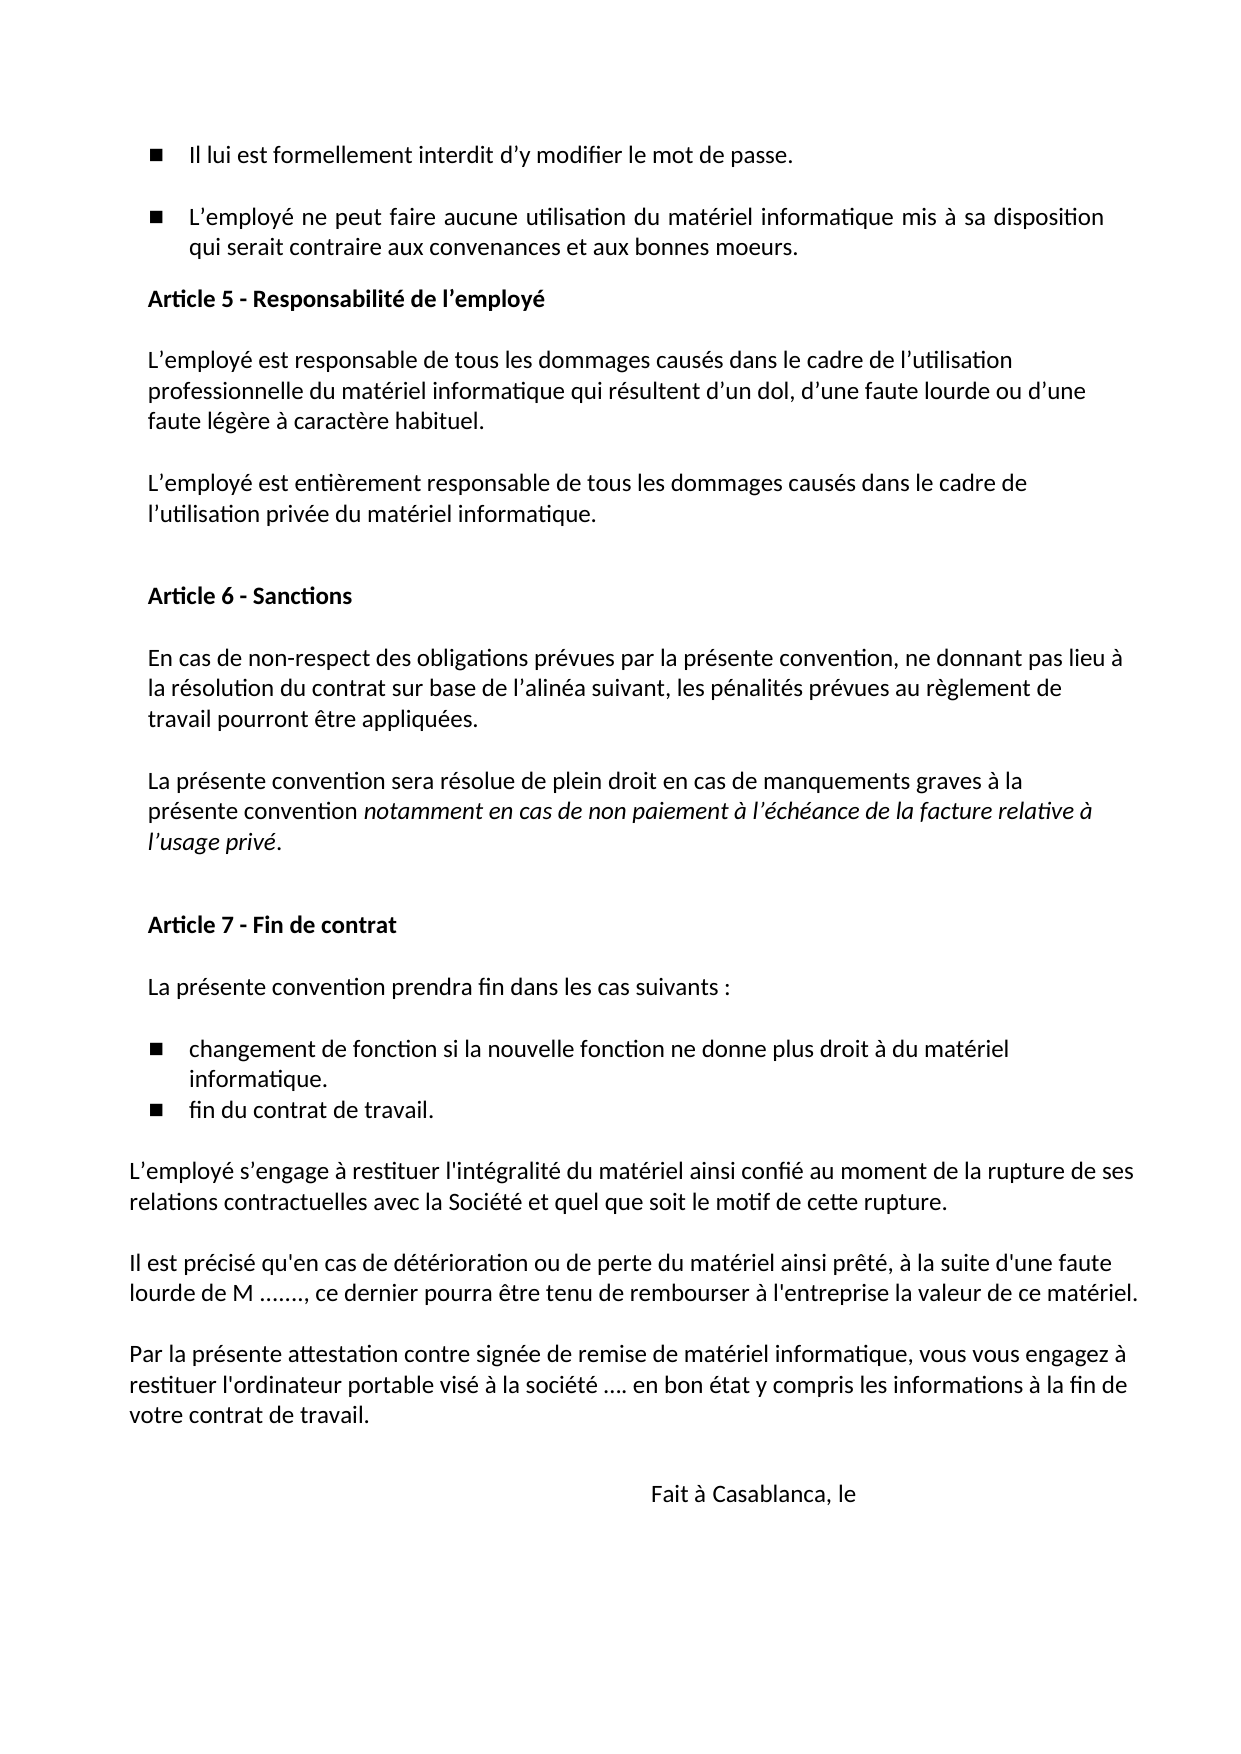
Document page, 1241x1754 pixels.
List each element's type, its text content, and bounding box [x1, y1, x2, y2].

text Fait à Casablanca, le [148, 1482, 1142, 1507]
text En cas de non-respect des obligations prévues par la présente convention, ne donnant pas lieu à la résolution du contrat sur base de l’alinéa suivant, les pénalités prévues au règlement de travail pourront être appliquées. [148, 642, 1124, 733]
list L’employé ne peut faire aucune utilisation du matériel informatique mis à sa disposition qui serait contraire aux convenances et aux bonnes moeurs. [148, 201, 1106, 262]
subtitle Article 6 - Sanctions [148, 581, 1142, 611]
text La présente convention sera résolue de plein droit en cas de manquements graves à la présente convention notamment en cas de non paiement à l’échéance de la facture relative à l’usage privé. [148, 765, 1097, 856]
text Par la présente attestation contre signée de remise de matériel informatique, vous vous engagez à restituer l'ordinateur portable visé à la société …. en bon état y compris les informations à la fin de votre contrat de travail. [370, 1338, 1142, 1430]
subtitle Article 7 - Fin de contrat [148, 909, 1142, 939]
list changement de fonction si la nouvelle fonction ne donne plus droit à du matériel informatique. [148, 1033, 1142, 1094]
subtitle Article 5 - Responsabilité de l’employé [148, 283, 1142, 314]
text L’employé est responsable de tous les dommages causés dans le cadre de l’utilisation professionnelle du matériel informatique qui résultent d’un dol, d’une faute lourde ou d’une faute légère à caractère habituel. [148, 344, 1124, 436]
text L’employé s’engage à restituer l'intégralité du matériel ainsi confié au moment de la rupture de ses relations contractuelles avec la Société et quel que soit le motif de cette rupture. Il est précisé qu'en cas de détérioration ou de perte du matériel ainsi prêté, à la suite d'une faute lourde de M ......., ce dernier pourra être tenu de rembourser à l'entreprise la valeur de ce matériel. [129, 1155, 1142, 1308]
text La présente convention prendra fin dans les cas suivants : [148, 971, 1142, 1001]
list fin du contrat de travail. [148, 1094, 1142, 1125]
text L’employé est entièrement responsable de tous les dommages causés dans le cadre de l’utilisation privée du matériel informatique. [148, 467, 1086, 528]
list Il lui est formellement interdit d’y modifier le mot de passe. [148, 139, 1106, 170]
